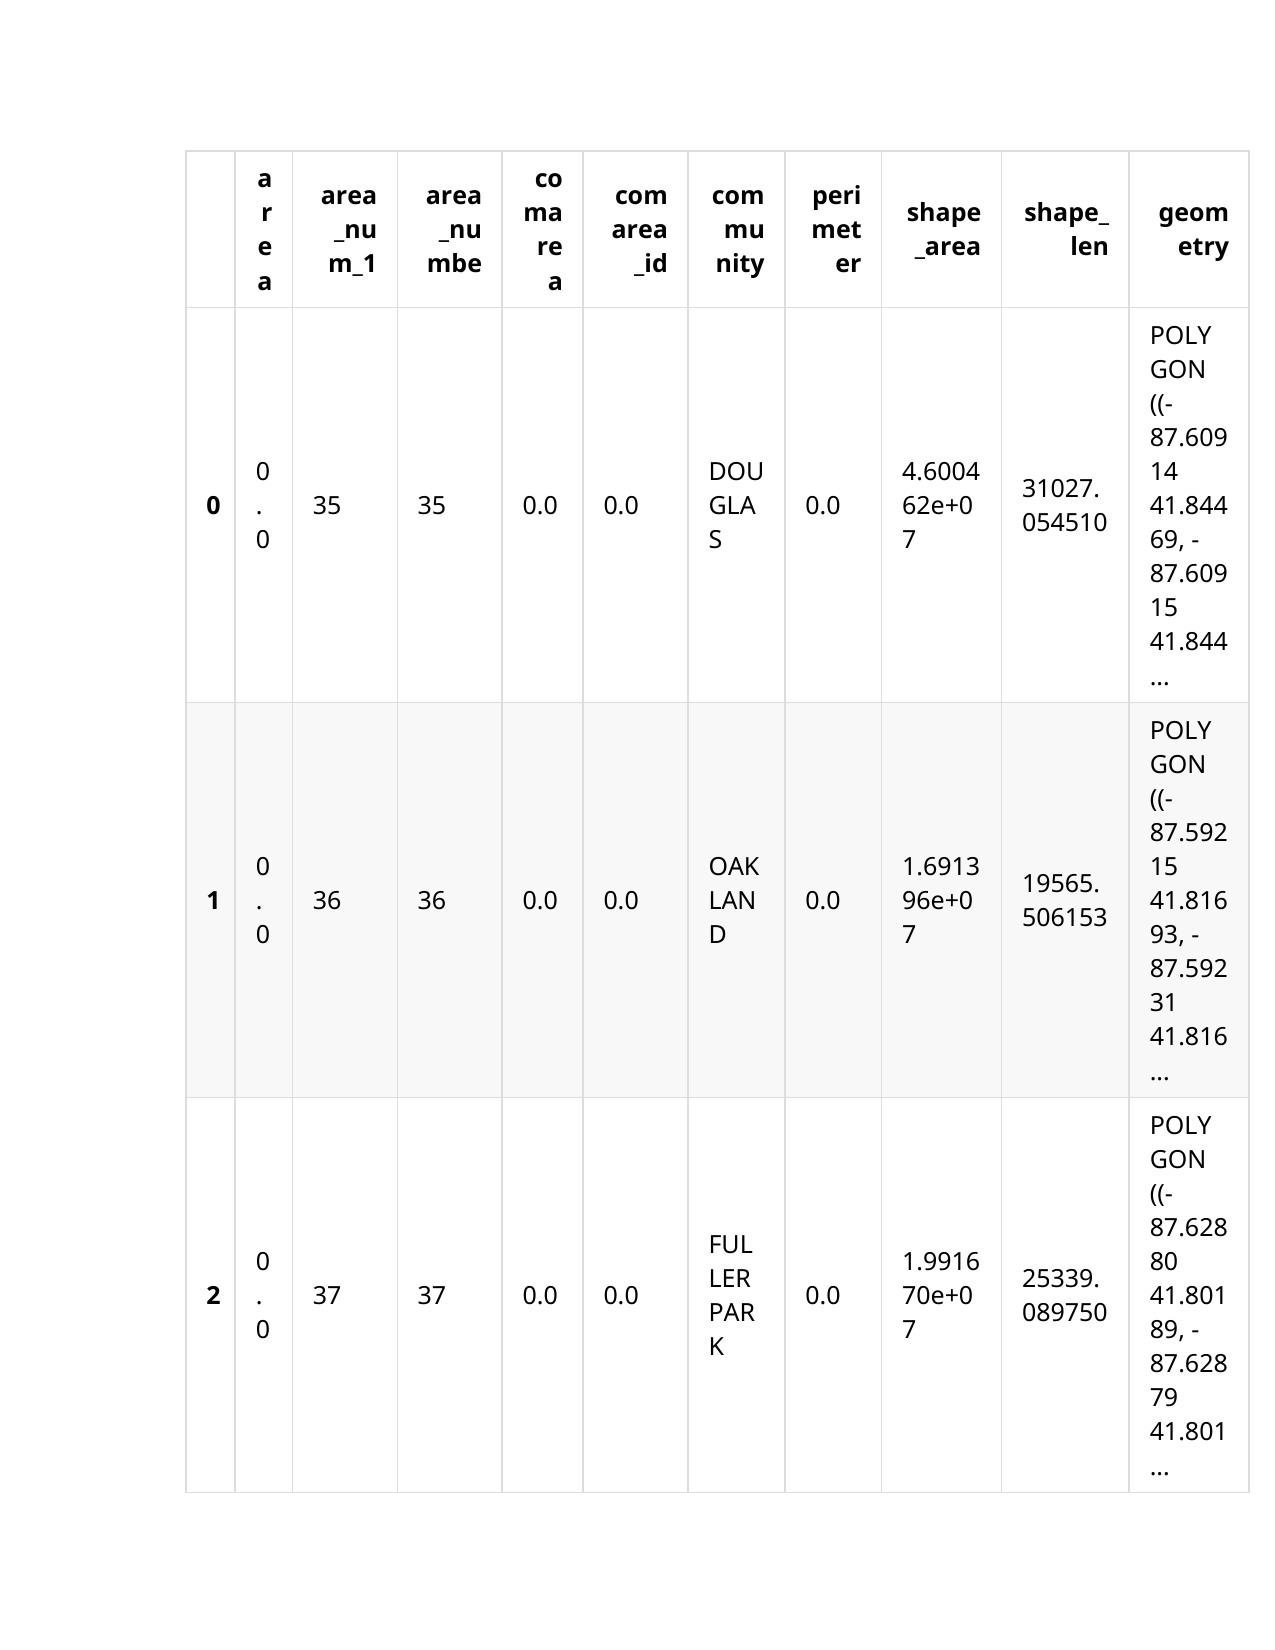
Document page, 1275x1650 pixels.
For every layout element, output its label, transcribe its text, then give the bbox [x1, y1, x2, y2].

table_cell 0.0 [786, 1098, 881, 1492]
table_cell 1.691396e+07 [882, 703, 1001, 1097]
table_cell 0.0 [786, 308, 881, 702]
table_cell 37 [398, 1098, 501, 1492]
table_cell 2 [187, 1098, 234, 1492]
table_cell 0.0 [503, 1098, 582, 1492]
table_cell 19565.506153 [1002, 703, 1128, 1097]
table_cell POLYGON ((-87.60914 41.84469, -87.60915 41.844... [1130, 308, 1248, 702]
table_cell 37 [293, 1098, 397, 1492]
table_cell 0.0 [584, 1098, 687, 1492]
table_header perimeter [786, 152, 881, 307]
table_cell 0.0 [503, 703, 582, 1097]
table_header shape_area [882, 152, 1001, 307]
table_header comarea [503, 152, 582, 307]
table_cell 0.0 [503, 308, 582, 702]
table_header area_numbe [398, 152, 501, 307]
table_cell FULLER PARK [689, 1098, 784, 1492]
table_header shape_len [1002, 152, 1128, 307]
table_cell 31027.054510 [1002, 308, 1128, 702]
table_cell 35 [293, 308, 397, 702]
table_cell 1 [187, 703, 234, 1097]
table_cell OAKLAND [689, 703, 784, 1097]
table_cell 36 [398, 703, 501, 1097]
table_header area [236, 152, 292, 307]
table_cell 25339.089750 [1002, 1098, 1128, 1492]
table_cell 36 [293, 703, 397, 1097]
table_cell 0 [187, 308, 234, 702]
table_cell 0.0 [236, 1098, 292, 1492]
table_cell 35 [398, 308, 501, 702]
table_cell POLYGON ((-87.59215 41.81693, -87.59231 41.816... [1130, 703, 1248, 1097]
table_cell 0.0 [584, 308, 687, 702]
table_cell 1.991670e+07 [882, 1098, 1001, 1492]
table_header comarea_id [584, 152, 687, 307]
table_cell 0.0 [236, 308, 292, 702]
table_cell 0.0 [786, 703, 881, 1097]
table_header geometry [1130, 152, 1248, 307]
table_cell POLYGON ((-87.62880 41.80189, -87.62879 41.801... [1130, 1098, 1248, 1492]
table_header community [689, 152, 784, 307]
table_header area_num_1 [293, 152, 397, 307]
table_cell 4.600462e+07 [882, 308, 1001, 702]
table_cell 0.0 [584, 703, 687, 1097]
table_cell DOUGLAS [689, 308, 784, 702]
table_cell 0.0 [236, 703, 292, 1097]
table_header [187, 152, 234, 307]
